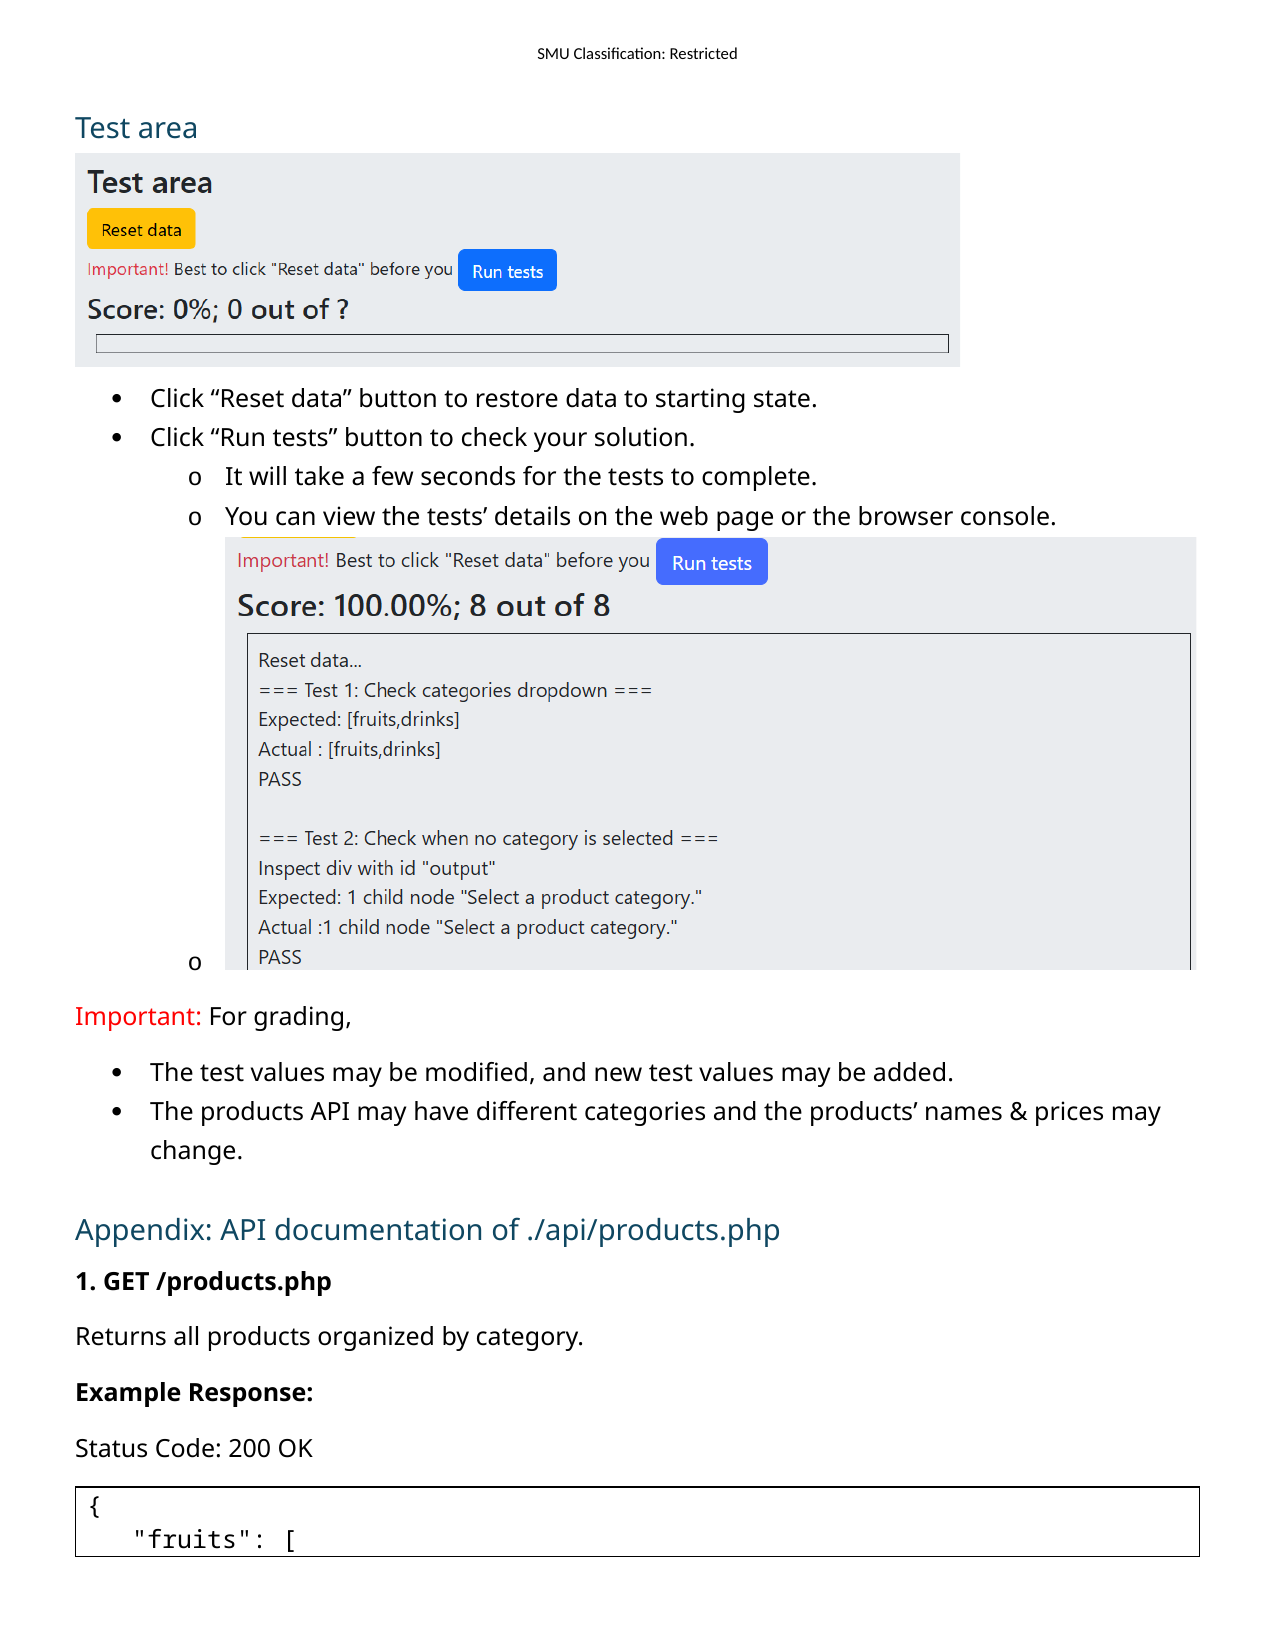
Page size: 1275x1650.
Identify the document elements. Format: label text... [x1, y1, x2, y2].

list Click “Reset data” button to restore data to starting state. [112, 380, 1200, 414]
list It will take a few seconds for the tests to complete. [187, 459, 1200, 493]
subtitle Appendix: API documentation of ./api/products.php [75, 1209, 1200, 1249]
list The products API may have different categories and the products’ names & prices may change. [112, 1093, 1200, 1167]
list The test values may be modified, and new test values may be added. [112, 1054, 1200, 1088]
text Status Code: 200 OK [75, 1431, 1200, 1465]
text Returns all products organized by category. [75, 1319, 1200, 1353]
list You can view the tests’ details on the web page or the browser console. [187, 498, 1200, 532]
text Important: For grading, [75, 998, 1200, 1032]
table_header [76, 1488, 1199, 1556]
picture [225, 537, 1197, 970]
text 1. GET /products.php [75, 1263, 1200, 1297]
list Click “Run tests” button to check your solution. [112, 419, 1200, 454]
text Example Response: [75, 1375, 1200, 1409]
picture [75, 153, 961, 367]
